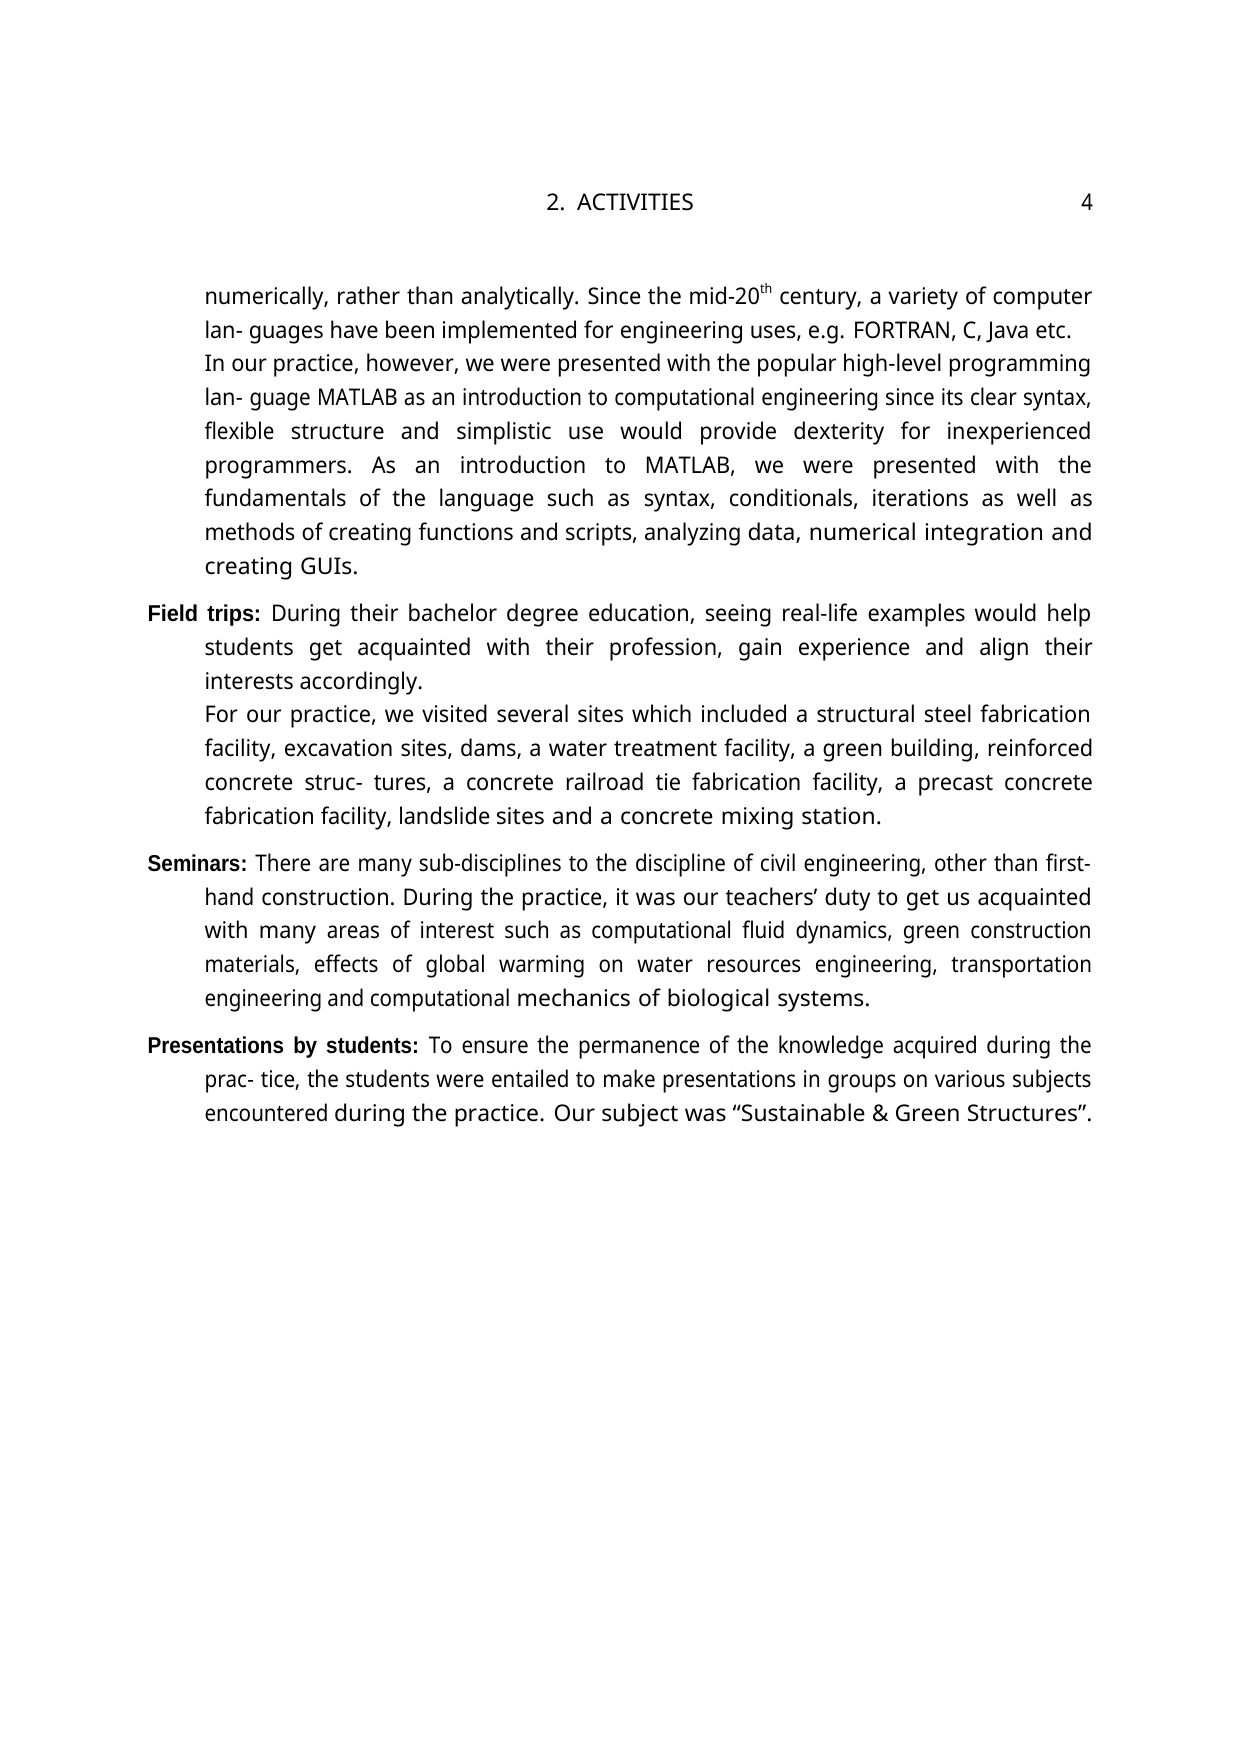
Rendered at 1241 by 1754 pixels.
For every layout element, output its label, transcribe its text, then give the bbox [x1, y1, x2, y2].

text Field trips: During their bachelor degree education, seeing real-life examples would help students get acquainted with their profession, gain experience and align their interests accordingly. [147, 597, 1093, 696]
text Seminars: There are many sub-disciplines to the discipline of civil engineering, other than first-hand construction. During the practice, it was our teachers’ duty to get us acquainted with many areas of interest such as computational fluid dynamics, green construction materials, effects of global warming on water resources engineering, transportation engineering and computational mechanics of biological systems. [147, 847, 1093, 1013]
text Presentations by students: To ensure the permanence of the knowledge acquired during the prac- tice, the students were entailed to make presentations in groups on various subjects encountered during the practice. Our subject was “Sustainable & Green Structures”. [147, 1029, 1093, 1128]
text numerically, rather than analytically. Since the mid-20th century, a variety of computer lan- guages have been implemented for engineering uses, e.g. FORTRAN, C, Java etc. [204, 280, 1093, 345]
text For our practice, we visited several sites which included a structural steel fabrication facility, excavation sites, dams, a water treatment facility, a green building, reinforced concrete struc- tures, a concrete railroad tie fabrication facility, a precast concrete fabrication facility, landslide sites and a concrete mixing station. [204, 698, 1093, 831]
text In our practice, however, we were presented with the popular high-level programming lan- guage MATLAB as an introduction to computational engineering since its clear syntax, flexible structure and simplistic use would provide dexterity for inexperienced programmers. As an introduction to MATLAB, we were presented with the fundamentals of the language such as syntax, conditionals, iterations as well as methods of creating functions and scripts, analyzing data, numerical integration and creating GUIs. [204, 347, 1093, 581]
